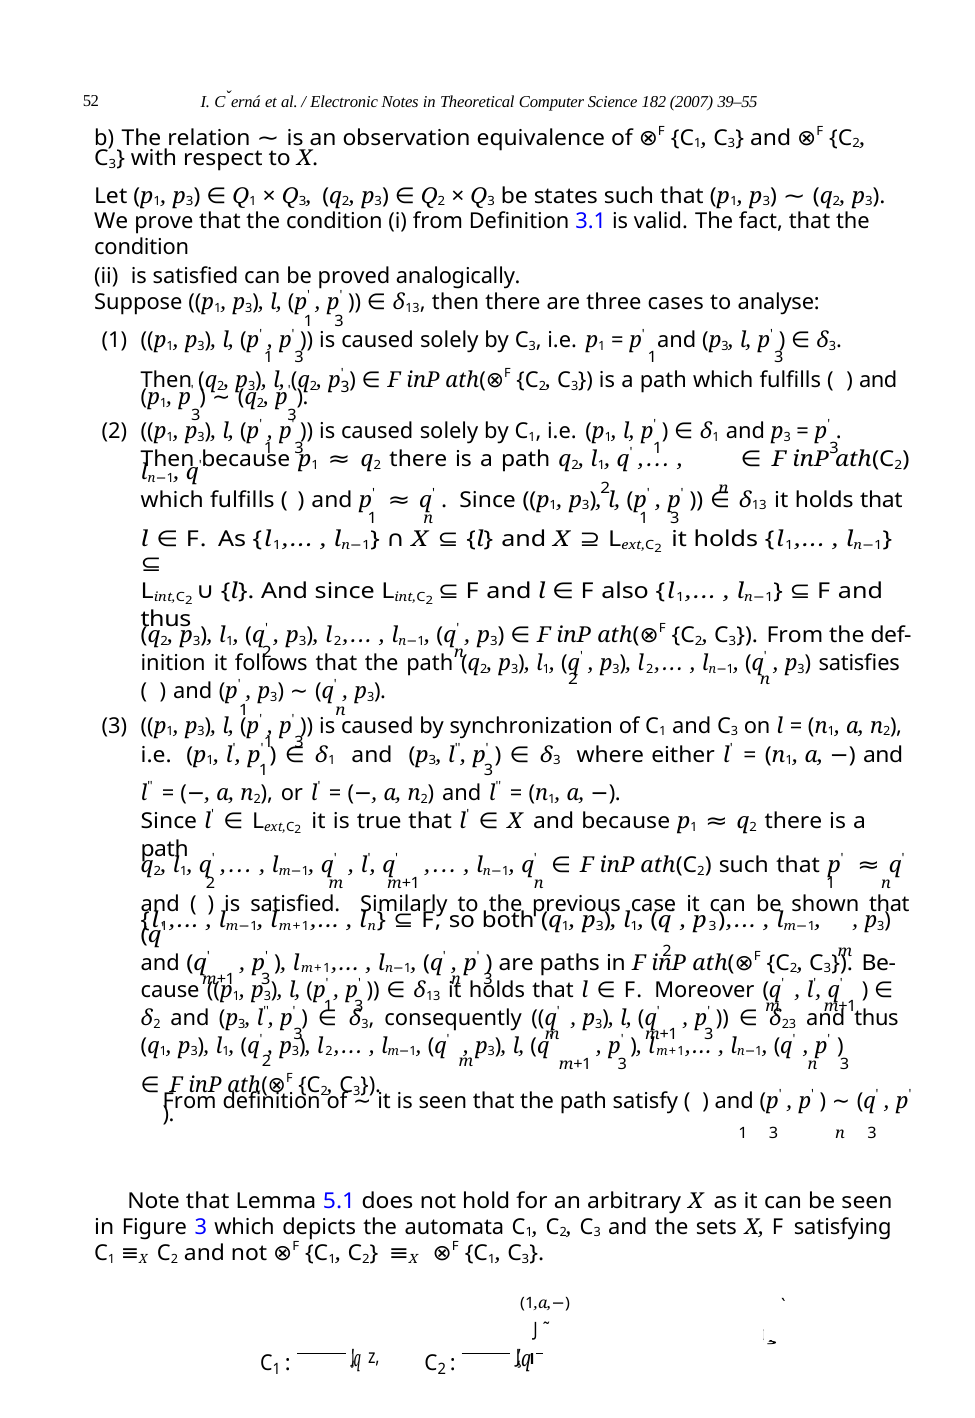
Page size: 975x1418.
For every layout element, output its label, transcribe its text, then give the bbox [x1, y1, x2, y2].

text l'' = (−, a, n2), or l' = (−, a, n2) and l'' = (n1, a, −). [140, 779, 919, 806]
text Suppose ((p1, p3), l, (p' , p' )) ∈ δ13, then there are three cases to analyse: [94, 295, 919, 313]
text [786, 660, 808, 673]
text 2 n [262, 645, 919, 660]
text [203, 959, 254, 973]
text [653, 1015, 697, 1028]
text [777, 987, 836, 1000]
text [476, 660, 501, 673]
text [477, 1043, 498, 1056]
text 2 n [600, 482, 919, 497]
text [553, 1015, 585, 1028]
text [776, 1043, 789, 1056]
list is satisfied can be proved analogically. [94, 261, 919, 289]
text 3 3 [191, 407, 919, 424]
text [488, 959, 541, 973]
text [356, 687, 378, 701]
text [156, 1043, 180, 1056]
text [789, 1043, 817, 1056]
text From definition of ∼ it is seen that the path satisfy ( ) and (p' , p' ) ∼ (q' , p' ). [165, 1098, 919, 1124]
text Then (q2, p3), l, (q2, p' ) ∈ F inP ath(⊗F {C2, C3}) is a path which fulfills ( ) and [140, 366, 919, 393]
text 1 n 1 3 [367, 509, 919, 527]
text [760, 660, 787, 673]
picture [530, 1353, 534, 1364]
text 2 m m+1 n 1 n [206, 875, 919, 892]
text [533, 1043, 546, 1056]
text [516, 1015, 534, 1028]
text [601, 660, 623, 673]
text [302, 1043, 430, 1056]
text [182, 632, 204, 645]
text 1 3 m m+1 [776, 1000, 919, 1015]
text m+1 3 n 3 [202, 973, 919, 987]
text 1 n [238, 701, 919, 718]
text Let (p1, p3) ∈ Q1 × Q3, (q2, p3) ∈ Q2 × Q3 be states such that (p1, p3) ∼ (q2, p3). We prove that the condition (i) from Definition 3.1 is valid. The fact, that the condition [94, 182, 919, 261]
text ∈ F inP ath(⊗F {C2, C3}). [140, 1069, 478, 1098]
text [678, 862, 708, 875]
text Lint,C2 ∪ {l}. And since Lint,C2 ⊆ F and l ∈ F also {l1,... , ln−1} ⊆ F and thus [140, 577, 919, 632]
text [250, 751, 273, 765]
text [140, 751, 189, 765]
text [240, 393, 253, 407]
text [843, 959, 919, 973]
text 3 m m+1 3 [300, 1028, 919, 1043]
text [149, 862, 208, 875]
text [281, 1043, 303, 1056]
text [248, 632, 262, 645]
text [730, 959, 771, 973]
text ∈ F inP ath(C2) [740, 456, 876, 469]
list ((p1, p3), l, (p' , p' )) is caused by synchronization of C1 and C3 on l = (n1, a, n2), [101, 718, 919, 737]
text 1 3 [303, 313, 919, 330]
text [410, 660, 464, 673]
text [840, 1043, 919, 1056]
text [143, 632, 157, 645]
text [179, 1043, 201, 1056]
text 1 3 [289, 737, 919, 751]
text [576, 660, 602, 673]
text 1 3 [259, 765, 919, 779]
list ((p1, p3), l, (p' , p' )) is caused solely by C1, i.e. (p1, l, p' ) ∈ δ1 and p3 = p' . [101, 424, 919, 442]
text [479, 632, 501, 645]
text 2 m [262, 1056, 478, 1069]
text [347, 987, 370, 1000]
text 1 3 1 3 [263, 352, 919, 366]
text 1 3 m m+1 [355, 1000, 777, 1015]
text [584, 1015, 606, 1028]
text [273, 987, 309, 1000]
text 1 3 n 3 [71, 1124, 877, 1141]
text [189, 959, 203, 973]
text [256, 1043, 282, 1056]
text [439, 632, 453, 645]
list The relation ∼ is an observation equivalence of ⊗F {C1, C3} and ⊗F {C2, C3} with respect to X. [94, 127, 893, 172]
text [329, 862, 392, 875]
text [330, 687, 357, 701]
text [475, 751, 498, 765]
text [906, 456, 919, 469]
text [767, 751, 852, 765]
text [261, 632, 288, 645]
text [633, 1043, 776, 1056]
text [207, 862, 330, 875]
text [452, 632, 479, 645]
text l ∈ F. As {l1,... , ln−1} ∩ X ⊆ {l} and X ⊇ Lext,C2 it holds {l1,... , ln−1} ⊆ [140, 527, 919, 577]
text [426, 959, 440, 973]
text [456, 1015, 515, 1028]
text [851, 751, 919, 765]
text ( ) and (p' , p3) ∼ (q' , p3). [377, 687, 919, 701]
list ((p1, p3), l, (p' , p' )) is caused solely by C3, i.e. p1 = p' and (p3, l, p' ) ∈ δ3. [101, 333, 919, 352]
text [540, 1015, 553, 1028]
text Then because p1 ≈ q2 there is a path q2, l1, q' ,... , ln−1, q' [140, 456, 723, 482]
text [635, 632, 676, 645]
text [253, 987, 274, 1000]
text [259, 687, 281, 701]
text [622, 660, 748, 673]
text , p3) [866, 916, 919, 931]
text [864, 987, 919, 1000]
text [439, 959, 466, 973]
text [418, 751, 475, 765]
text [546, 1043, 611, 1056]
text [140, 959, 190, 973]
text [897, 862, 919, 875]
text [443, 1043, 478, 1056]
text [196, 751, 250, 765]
text (1,a,−) [71, 1292, 570, 1313]
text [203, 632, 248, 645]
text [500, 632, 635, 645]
text 1 3 1 3 [263, 442, 919, 456]
text Since l' ∈ Lext,C2 it is true that l' ∈ X and because p1 ≈ q2 there is a path [140, 806, 919, 862]
text m+1 3 n 3 [558, 1056, 919, 1073]
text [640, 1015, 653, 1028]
text 1 3 m m+1 [323, 1000, 361, 1015]
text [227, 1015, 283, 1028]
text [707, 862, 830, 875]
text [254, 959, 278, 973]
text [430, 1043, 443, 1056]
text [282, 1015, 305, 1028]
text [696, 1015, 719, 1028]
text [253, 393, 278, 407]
text cause ((p1, p3), l, (p' , p' )) ∈ δ13 it holds that l ∈ F. Moreover (q' , l', q' ) ∈ [376, 987, 765, 1000]
text Note that Lemma 5.1 does not hold for an arbitrary X as it can be seen in Figure 3 which depicts the automata C1, C2, C3 and the sets X, F satisfying C1 ≡X C2 and not ⊗F {C1, C2} ≡X ⊗F {C1, C3}. [94, 1188, 893, 1267]
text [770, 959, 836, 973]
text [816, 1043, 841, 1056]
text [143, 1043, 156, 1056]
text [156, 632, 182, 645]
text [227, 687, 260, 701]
text {l1,... , lm−1, lm+1,... , ln} ⊆ F, so both (q1, p3), l1, (q' , p3),... , lm−1, (q' [143, 916, 842, 945]
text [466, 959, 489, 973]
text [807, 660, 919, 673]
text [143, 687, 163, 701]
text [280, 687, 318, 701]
text and ( ) is satisfied. Similarly to the previous case it can be shown that [140, 892, 919, 916]
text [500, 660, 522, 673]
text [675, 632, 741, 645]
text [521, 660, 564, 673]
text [260, 1315, 570, 1379]
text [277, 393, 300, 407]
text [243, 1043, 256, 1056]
text C1 : J,’¸q z, C2 : J,’¸qJ ˜ z,¸` `,,,\ [763, 1292, 919, 1346]
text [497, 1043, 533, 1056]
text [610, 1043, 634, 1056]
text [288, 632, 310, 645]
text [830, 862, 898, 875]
text 2 n [568, 673, 919, 687]
text 2 m [71, 945, 853, 959]
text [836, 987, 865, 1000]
text (p1, p' ) ∼ (q2, p' ). [299, 393, 919, 407]
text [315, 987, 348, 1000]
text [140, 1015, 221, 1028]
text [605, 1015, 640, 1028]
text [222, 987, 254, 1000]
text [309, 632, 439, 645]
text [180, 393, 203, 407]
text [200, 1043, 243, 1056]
text 1 3 [263, 737, 301, 751]
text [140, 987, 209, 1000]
